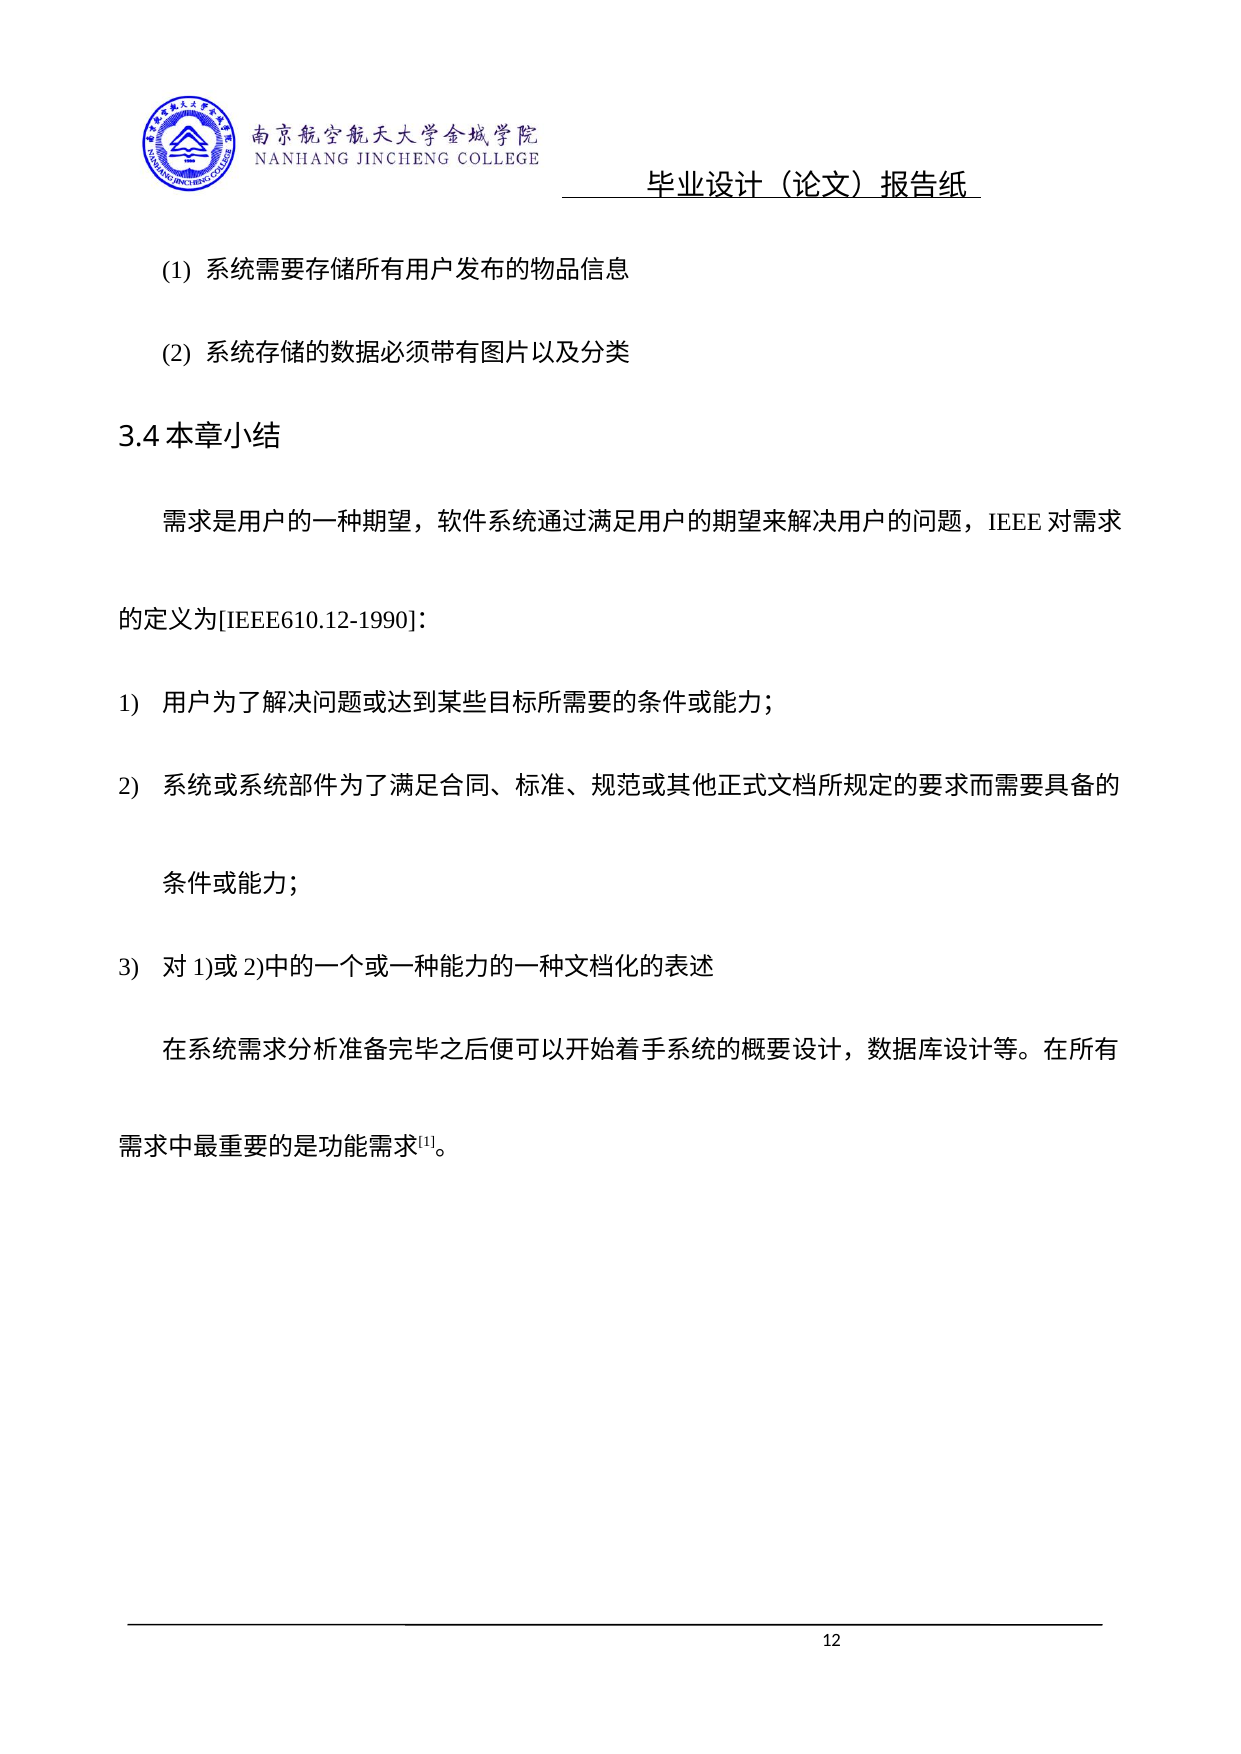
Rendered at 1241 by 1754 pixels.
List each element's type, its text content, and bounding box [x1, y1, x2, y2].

picture [118, 90, 562, 196]
list 系统或系统部件为了满足合同、标准、规范或其他正式文档所规定的要求而需要具备的条件或能力； [118, 751, 1122, 914]
text 需求是用户的一种期望，软件系统通过满足用户的期望来解决用户的问题，IEEE对需求的定义为[IEEE610.12-1990]： [118, 487, 1122, 650]
list 系统需要存储所有用户发布的物品信息 [162, 235, 1122, 300]
list 用户为了解决问题或达到某些目标所需要的条件或能力； [118, 668, 1122, 733]
list 对1)或2)中的一个或一种能力的一种文档化的表述 [118, 932, 1122, 997]
text 在系统需求分析准备完毕之后便可以开始着手系统的概要设计，数据库设计等。在所有需求中最重要的是功能需求[1]。 [118, 1015, 1122, 1177]
list 系统存储的数据必须带有图片以及分类 [162, 318, 1122, 383]
subtitle 3.4本章小结 [118, 401, 1122, 466]
